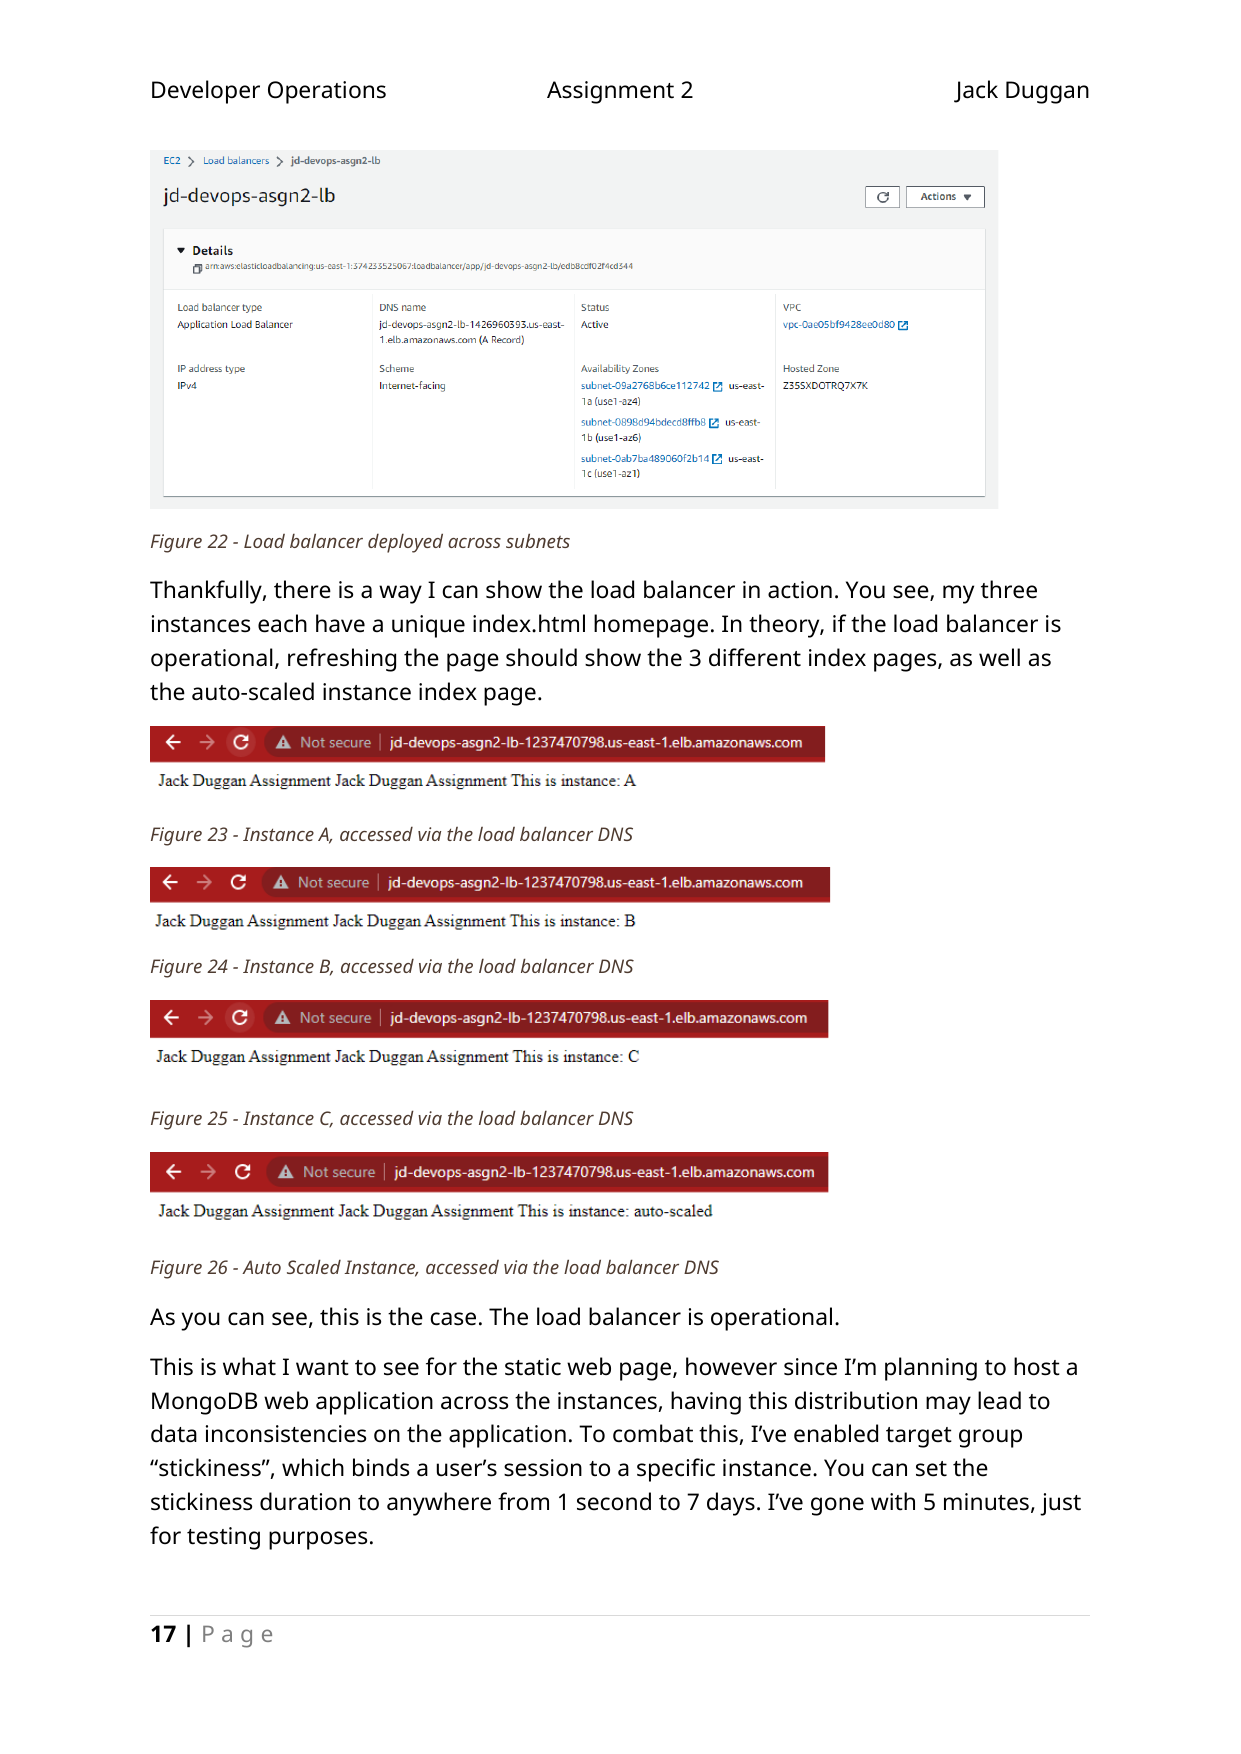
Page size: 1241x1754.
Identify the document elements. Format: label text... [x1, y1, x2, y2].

picture [150, 867, 830, 935]
picture [150, 150, 999, 509]
picture [150, 1152, 829, 1235]
text As you can see, this is the case. The load balancer is operational. [150, 1300, 1090, 1332]
text This is what I want to see for the static web page, however since I’m planning to host a MongoDB web application across the instances, having this distribution may lead to data inconsistencies on the application. To combat this, I’ve enabled target group “stickiness”, which binds a user’s session to a specific instance. You can set the stickiness duration to anywhere from 1 second to 7 days. I’ve gone with 5 minutes, just for testing purposes. [150, 1351, 1090, 1551]
text Thankfully, there is a way I can show the load balancer in action. You see, my three instances each have a unique index.html homepage. In theory, if the load balancer is operational, refreshing the page should show the 3 different index pages, as well as the auto-scaled instance index page. [150, 574, 1090, 707]
picture [150, 726, 826, 802]
picture [150, 1000, 829, 1087]
